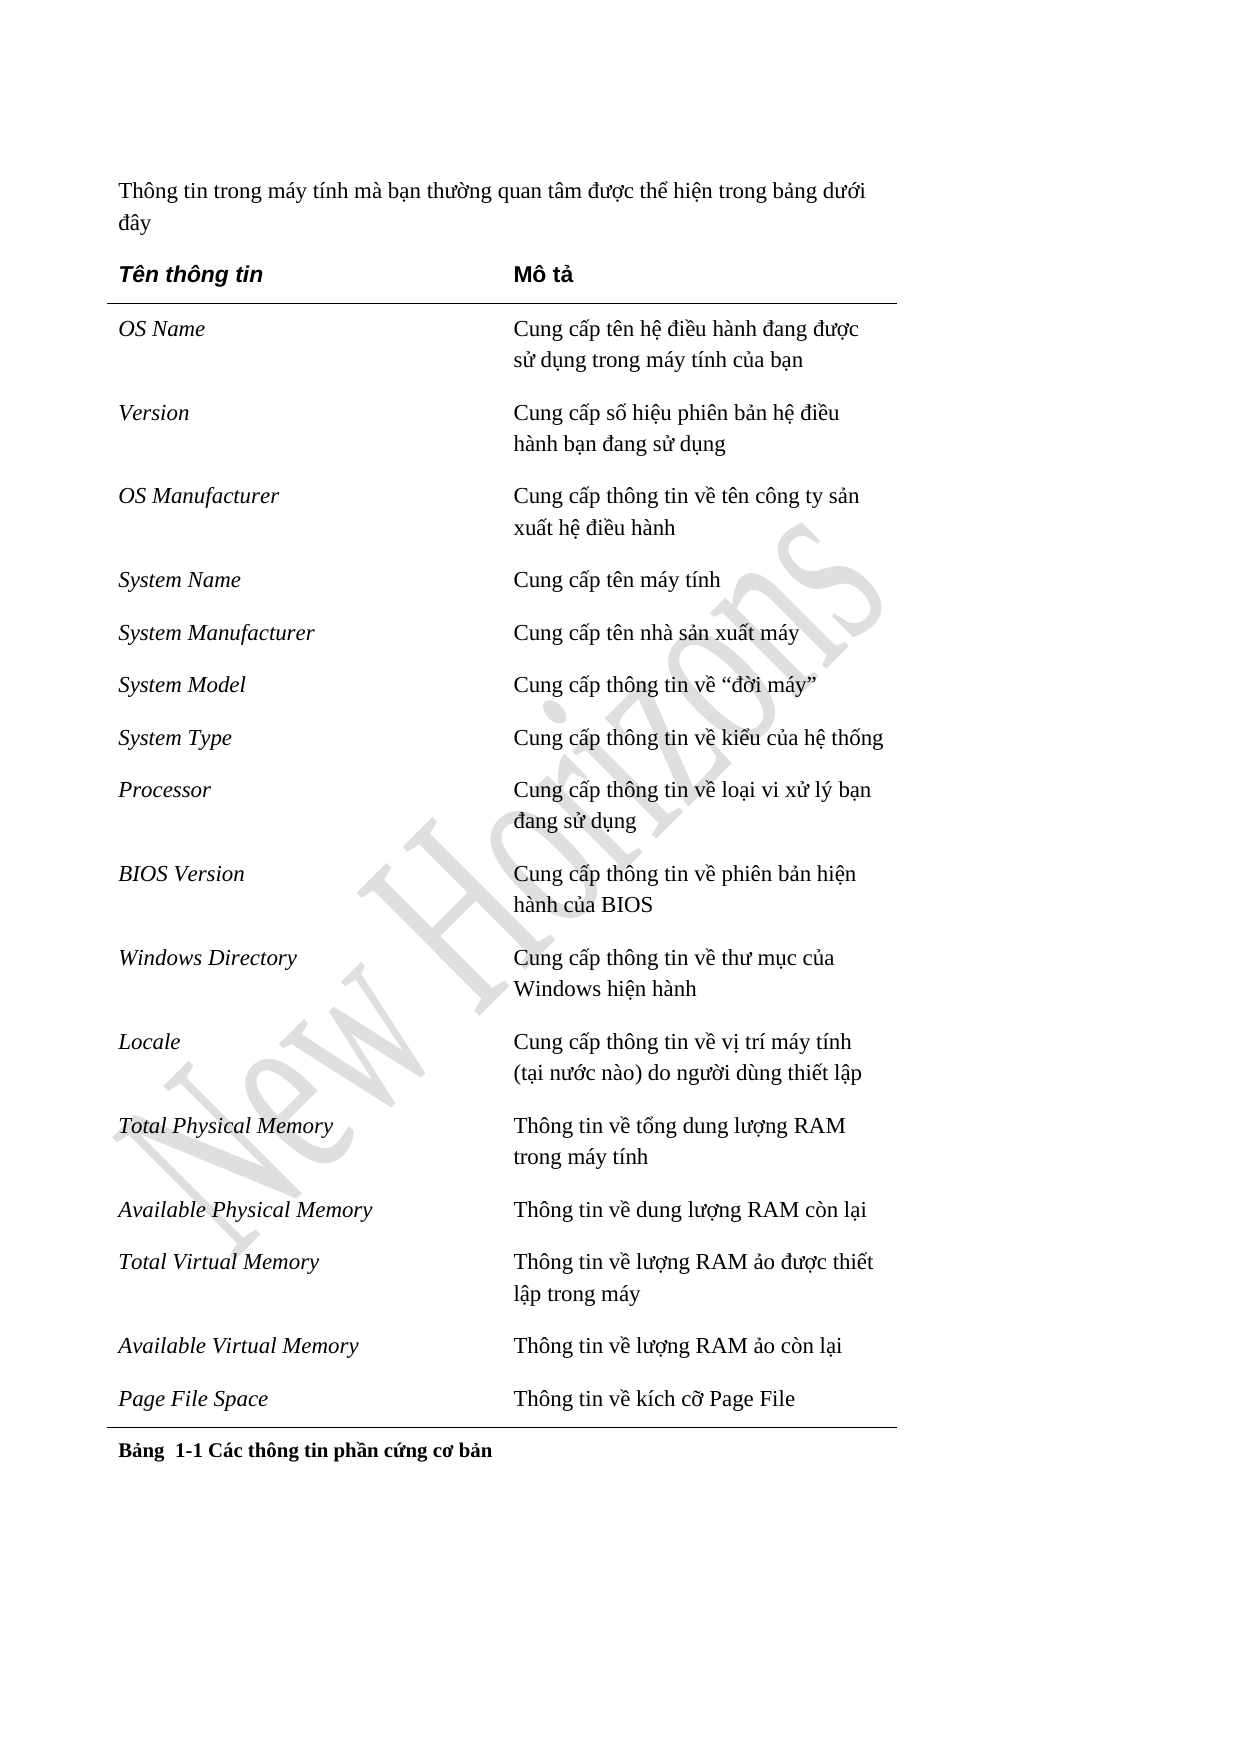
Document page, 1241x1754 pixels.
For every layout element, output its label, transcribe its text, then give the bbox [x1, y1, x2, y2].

table_cell System Type [107, 713, 502, 766]
table_cell Page File Space [107, 1374, 502, 1427]
table_header Tên thông tin [107, 251, 502, 303]
table_cell System Model [107, 661, 502, 713]
table_cell System Manufacturer [107, 609, 502, 661]
table_cell OS Manufacturer [107, 472, 502, 556]
table_cell Thông tin về kích cỡ Page File [502, 1374, 897, 1427]
table_cell Version [107, 388, 502, 472]
table_cell Cung cấp thông tin về vị trí máy tính (tại nước nào) do người dùng thiết lập [502, 1018, 897, 1101]
table_cell Cung cấp thông tin về tên công ty sản xuất hệ điều hành [502, 472, 897, 556]
table_cell Cung cấp thông tin về thư mục của Windows hiện hành [502, 934, 897, 1017]
table_cell OS Name [107, 304, 502, 388]
table_cell Thông tin về lượng RAM ảo còn lại [502, 1322, 897, 1374]
table_cell Available Physical Memory [107, 1185, 502, 1238]
table_cell Windows Directory [107, 934, 502, 1017]
table_cell Cung cấp thông tin về loại vi xử lý bạn đang sử dụng [502, 766, 897, 849]
table_cell Cung cấp số hiệu phiên bản hệ điều hành bạn đang sử dụng [502, 388, 897, 472]
table_cell Cung cấp thông tin về phiên bản hiện hành của BIOS [502, 850, 897, 933]
table_cell Available Virtual Memory [107, 1322, 502, 1374]
table_cell Cung cấp tên máy tính [502, 556, 897, 608]
table_cell Thông tin về dung lượng RAM còn lại [502, 1185, 897, 1238]
table_cell Thông tin về lượng RAM ảo được thiết lập trong máy [502, 1238, 897, 1322]
text Thông tin trong máy tính mà bạn thường quan tâm được thể hiện trong bảng dưới đây [118, 177, 886, 235]
table_cell Locale [107, 1018, 502, 1101]
table_cell Cung cấp tên hệ điều hành đang được sử dụng trong máy tính của bạn [502, 304, 897, 388]
table_cell Cung cấp thông tin về “đời máy” [502, 661, 897, 713]
table_cell System Name [107, 556, 502, 608]
table_header Mô tả [502, 251, 897, 303]
table_cell Total Virtual Memory [107, 1238, 502, 1322]
table_cell Total Physical Memory [107, 1101, 502, 1185]
table_cell Cung cấp thông tin về kiểu của hệ thống [502, 713, 897, 766]
table_cell Thông tin về tổng dung lượng RAM trong máy tính [502, 1101, 897, 1185]
table_cell Cung cấp tên nhà sản xuất máy [502, 609, 897, 661]
table_cell BIOS Version [107, 850, 502, 933]
table_cell Processor [107, 766, 502, 849]
text Bảng 1-1 Các thông tin phần cứng cơ bản [118, 1438, 886, 1462]
